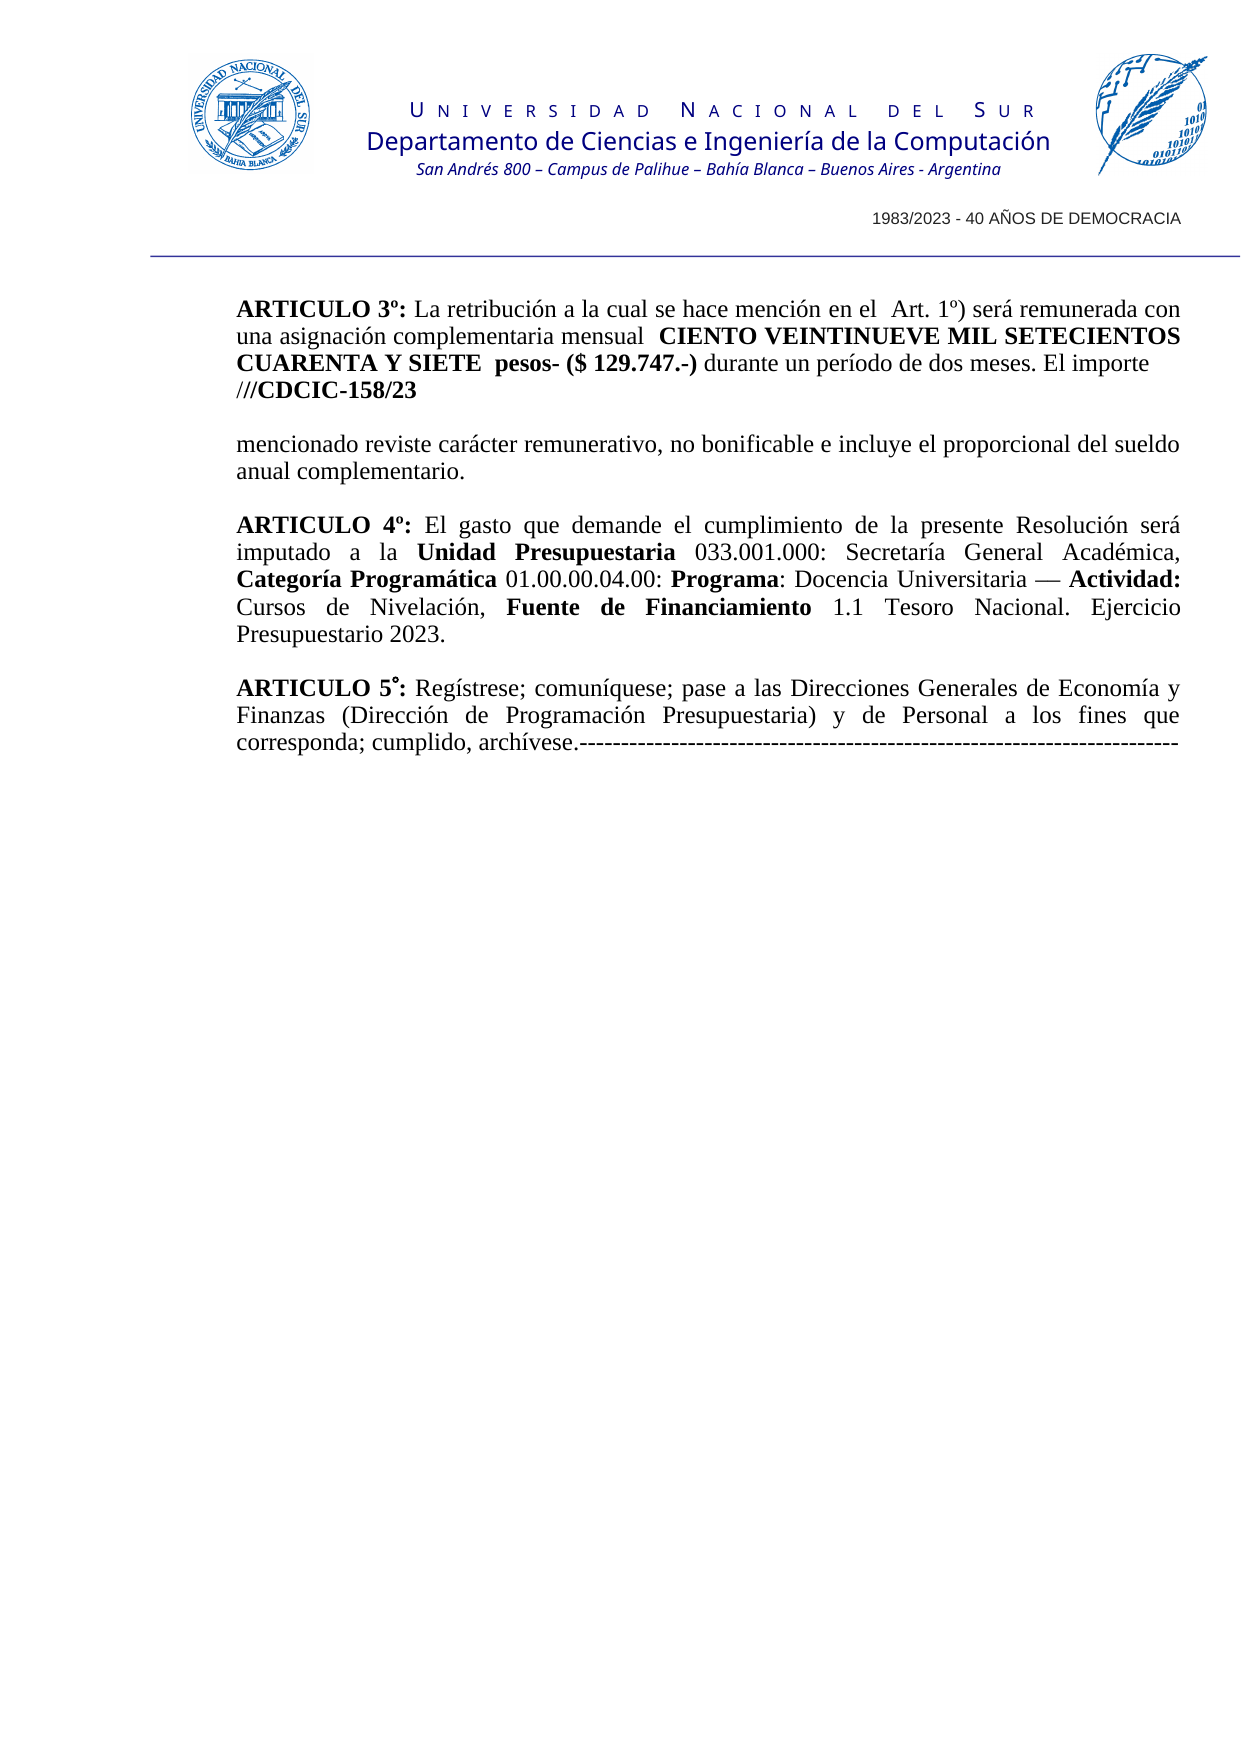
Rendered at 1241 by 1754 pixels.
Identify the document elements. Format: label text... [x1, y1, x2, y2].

picture [187, 53, 315, 174]
text ///CDCIC-158/23 [236, 377, 1181, 404]
text ARTICULO 3º: La retribución a la cual se hace mención en el Art. 1º) será remunerada con una asignación complementaria mensual CIENTO VEINTINUEVE MIL SETECIENTOS CUARENTA Y SIETE pesos- ($ 129.747.-) durante un período de dos meses. El importe [236, 295, 1181, 377]
text ARTICULO 4º: El gasto que demande el cumplimiento de la presente Resolución será imputado a la Unidad Presupuestaria 033.001.000: Secretaría General Académica, Categoría Programática 01.00.00.04.00: Programa: Docencia Universitaria –– Actividad: Cursos de Nivelación, Fuente de Financiamiento 1.1 Tesoro Nacional. Ejercicio Presupuestario 2023. [236, 512, 1181, 647]
text mencionado reviste carácter remunerativo, no bonificable e incluye el proporcional del sueldo anual complementario. [236, 431, 1181, 485]
picture [1095, 53, 1209, 176]
text ARTICULO 5: Regístrese; comuníquese; pase a las Direcciones Generales de Economía y Finanzas (Dirección de Programación Presupuestaria) y de Personal a los fines que corresponda; cumplido, archívese.------------------------------------------------------------------------ [236, 674, 1181, 756]
